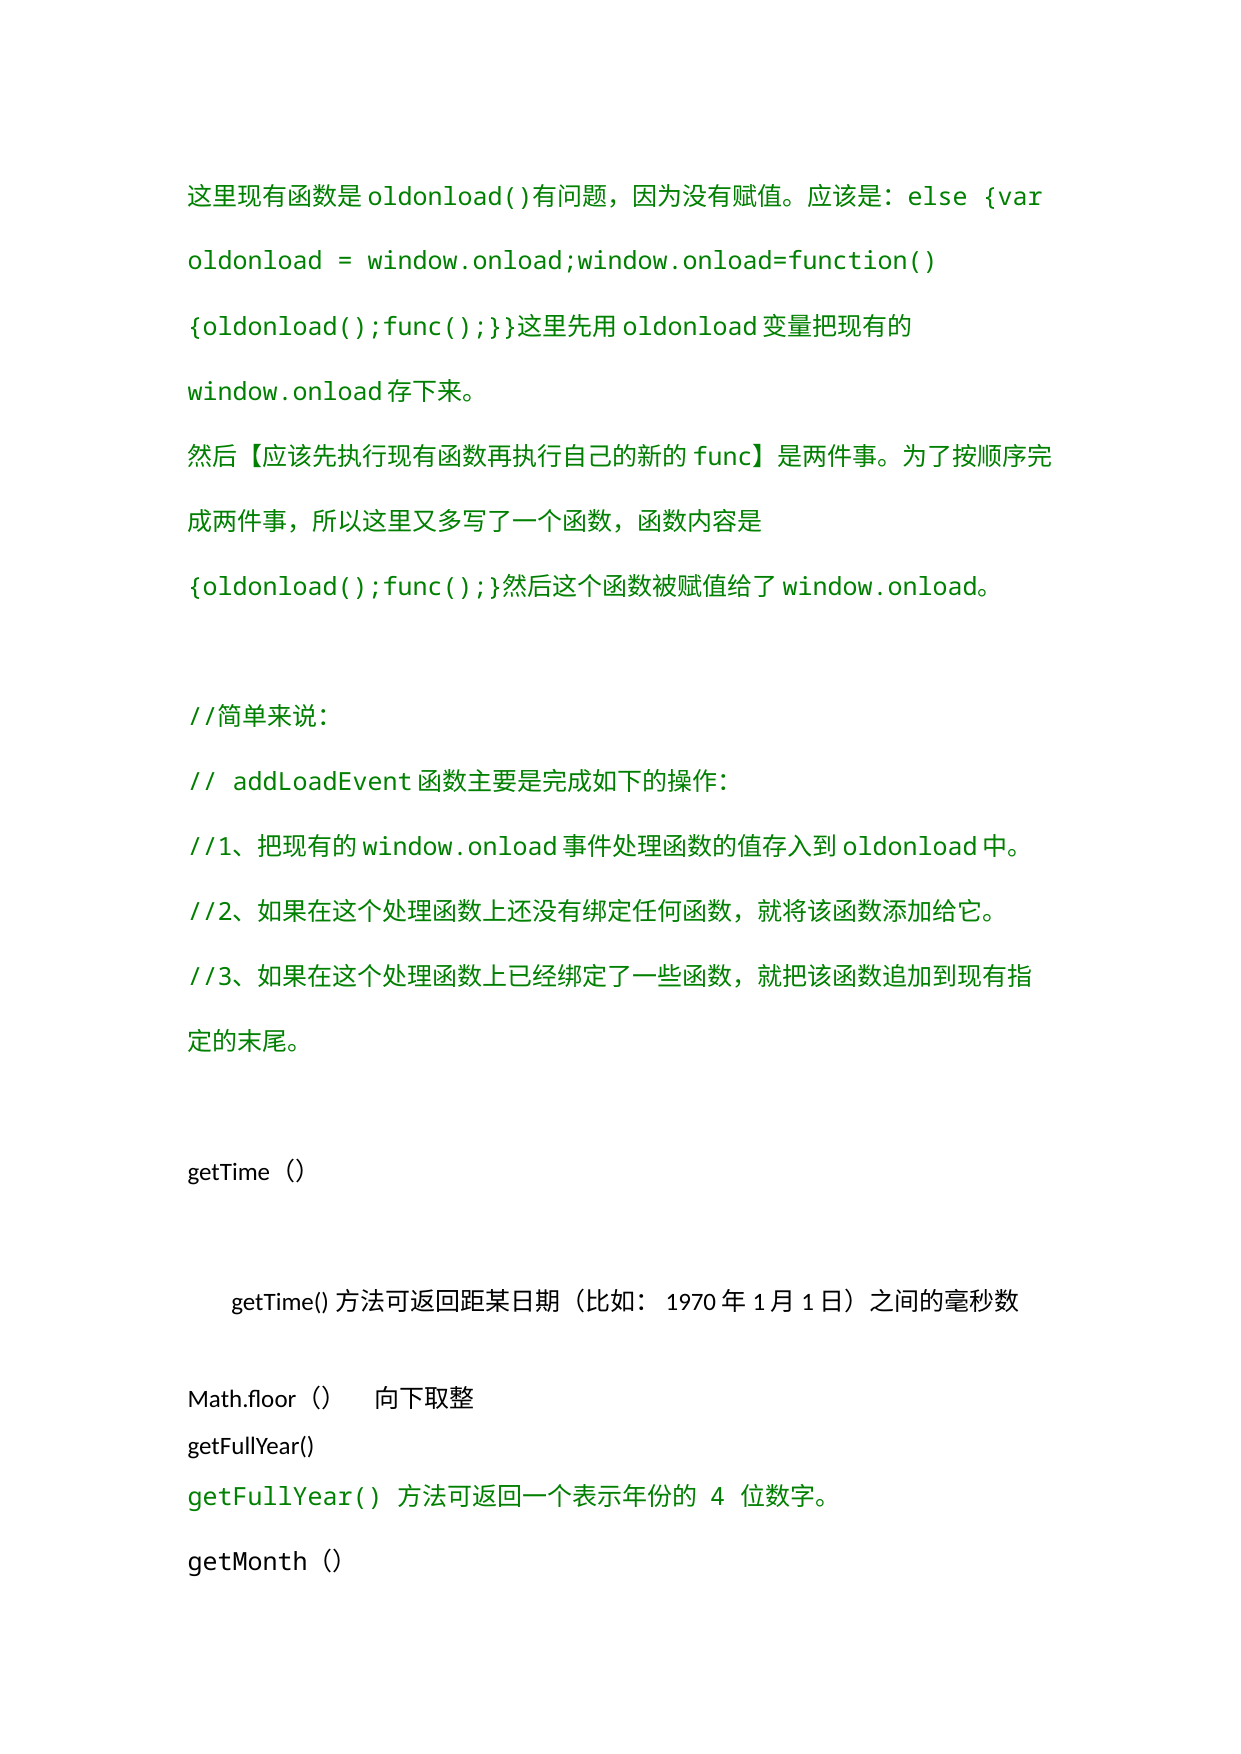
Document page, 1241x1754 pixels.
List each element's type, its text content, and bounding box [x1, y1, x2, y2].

text 然后【应该先执行现有函数再执行自己的新的func】是两件事。为了按顺序完成两件事，所以这里又多写了一个函数，函数内容是{oldonload();func();}然后这个函数被赋值给了window.onload。 [187, 422, 1053, 617]
text getMonth（） [187, 1527, 1053, 1592]
text // addLoadEvent函数主要是完成如下的操作： [187, 747, 1053, 812]
text getTime() 方法可返回距某日期（比如： 1970 年 1 月 1 日）之间的毫秒数 [187, 1267, 1053, 1332]
text //2、如果在这个处理函数上还没有绑定任何函数，就将该函数添加给它。 [187, 877, 1053, 942]
text //1、把现有的window.onload事件处理函数的值存入到oldonload中。 [187, 812, 1053, 877]
text getFullYear() [187, 1429, 1053, 1462]
text //简单来说： [187, 682, 1053, 747]
text 这里现有函数是oldonload()有问题，因为没有赋值。应该是：else {var oldonload = window.onload;window.onload=function(){oldonload();func();}}这里先用oldonload变量把现有的window.onload存下来。 [187, 162, 1053, 422]
text getFullYear() 方法可返回一个表示年份的 4 位数字。 [187, 1462, 1053, 1527]
text //3、如果在这个处理函数上已经绑定了一些函数，就把该函数追加到现有指定的末尾。 [187, 942, 1053, 1072]
text Math.floor（） 向下取整 [187, 1364, 1053, 1429]
text getTime（） [187, 1137, 1053, 1202]
